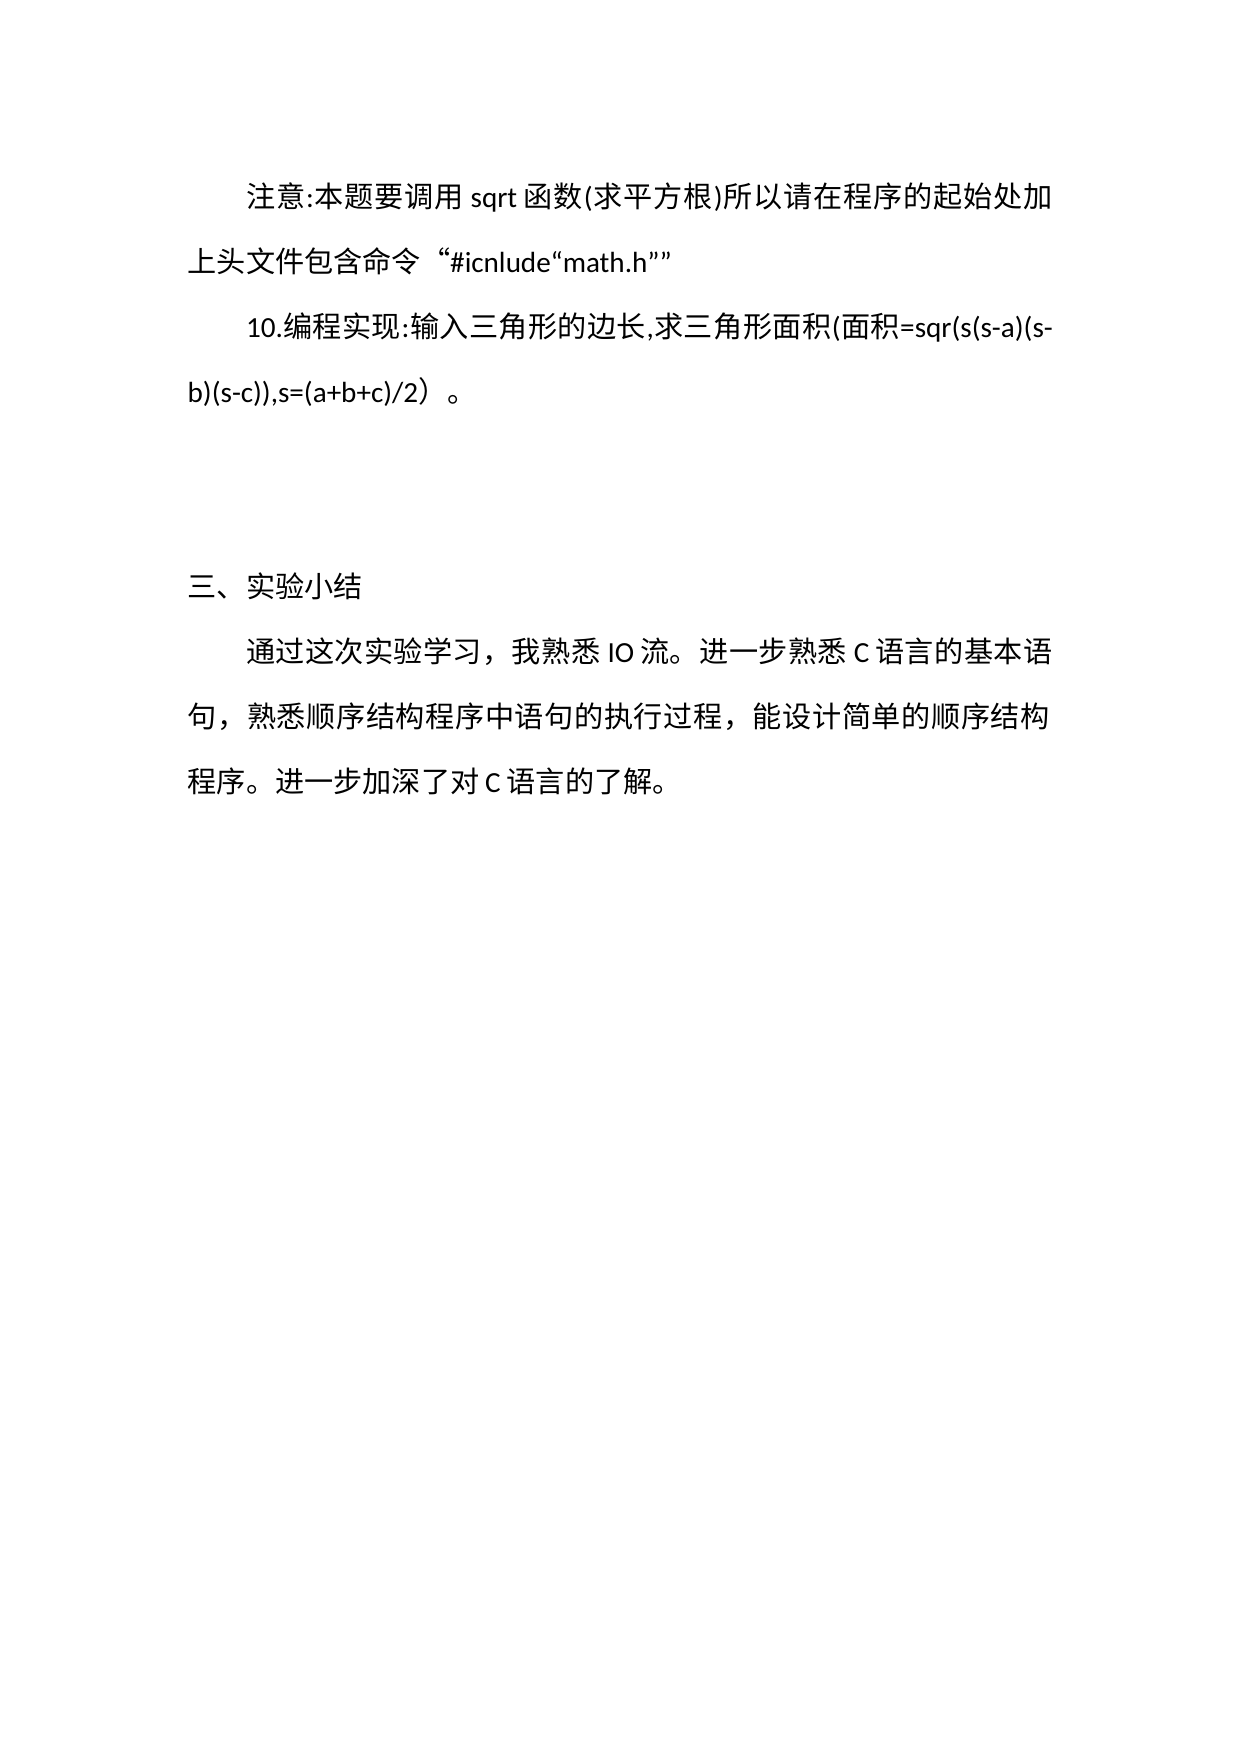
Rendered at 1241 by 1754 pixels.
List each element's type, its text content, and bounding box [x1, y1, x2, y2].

text 10.编程实现:输入三角形的边长,求三角形面积(面积=sqr(s(s-a)(s-b)(s-c)),s=(a+b+c)/2）。 [187, 292, 1053, 422]
text 通过这次实验学习，我熟悉IO流。进一步熟悉C语言的基本语句，熟悉顺序结构程序中语句的执行过程，能设计简单的顺序结构程序。进一步加深了对C语言的了解。 [187, 617, 1053, 812]
list 实验小结 [187, 552, 1053, 617]
text 注意:本题要调用sqrt函数(求平方根)所以请在程序的起始处加上头文件包含命令“#icnlude“math.h”” [187, 162, 1053, 292]
